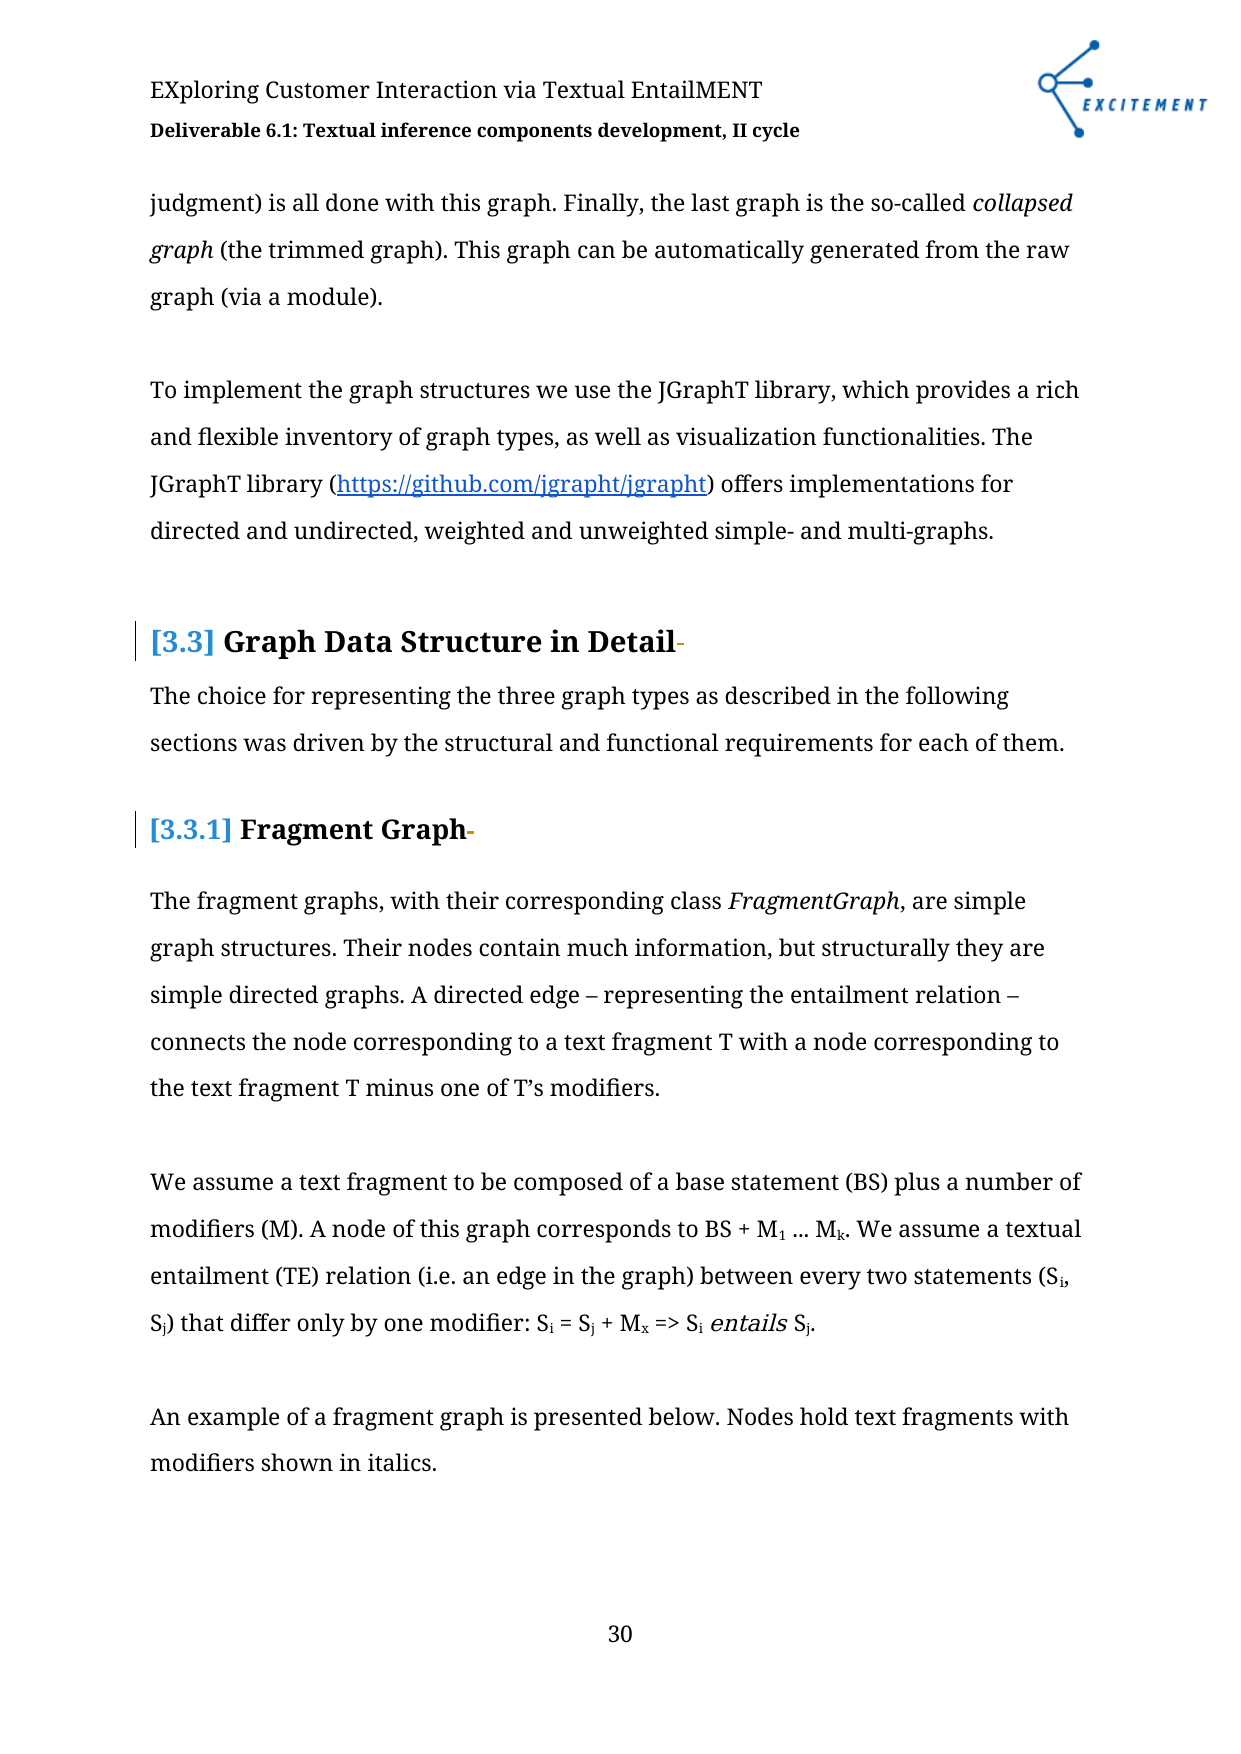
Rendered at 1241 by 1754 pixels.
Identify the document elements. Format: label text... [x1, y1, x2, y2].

text To implement the graph structures we use the JGraphT library, which provides a rich and flexible inventory of graph types, as well as visualization functionalities. The JGraphT library (https://github.com/jgrapht/jgrapht) offers implementations for directed and undirected, weighted and unweighted simple- and multi-graphs. [150, 374, 1090, 546]
subtitle Fragment Graph [149, 811, 1090, 848]
picture [1028, 29, 1212, 152]
text An example of a fragment graph is presented below. Nodes hold text fragments with modifiers shown in italics. [150, 1401, 1090, 1479]
subtitle Graph Data Structure in Detail [150, 621, 1090, 661]
text We assume a text fragment to be composed of a base statement (BS) plus a number of modifiers (M). A node of this graph corresponds to BS + M1 ... Mk. We assume a textual entailment (TE) relation (i.e. an edge in the graph) between every two statements (Si, Sj) that differ only by one modifier: Si = Sj + Mx => Si entails Sj. [150, 1166, 1090, 1338]
text The fragment graphs, with their corresponding class FragmentGraph, are simple graph structures. Their nodes contain much information, but structurally they are simple directed graphs. A directed edge – representing the entailment relation – connects the node corresponding to a text fragment T with a node corresponding to the text fragment T minus one of T’s modifiers. [150, 885, 1090, 1104]
text The choice for representing the three graph types as described in the following sections was driven by the structural and functional requirements for each of them. [150, 679, 1090, 758]
